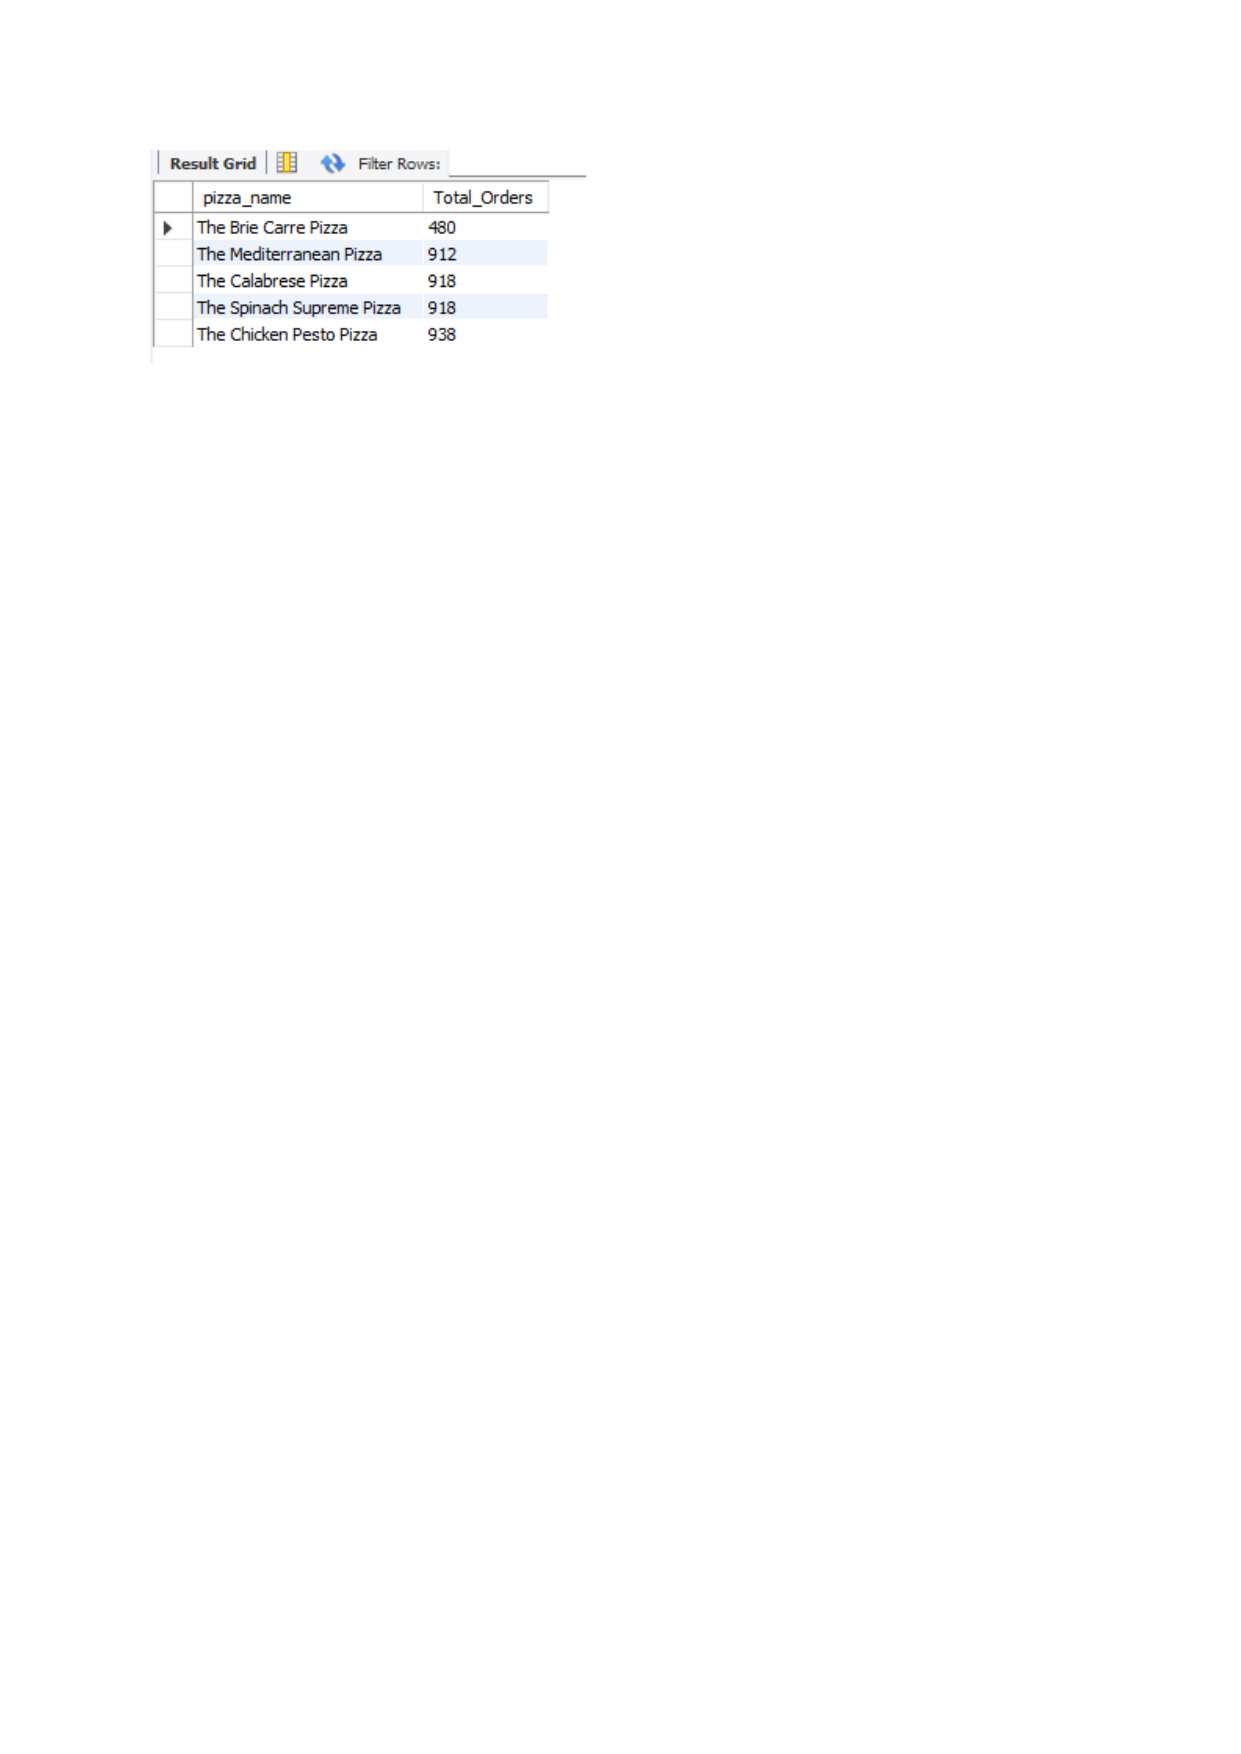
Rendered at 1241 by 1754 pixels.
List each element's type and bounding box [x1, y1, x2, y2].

picture [150, 150, 587, 363]
